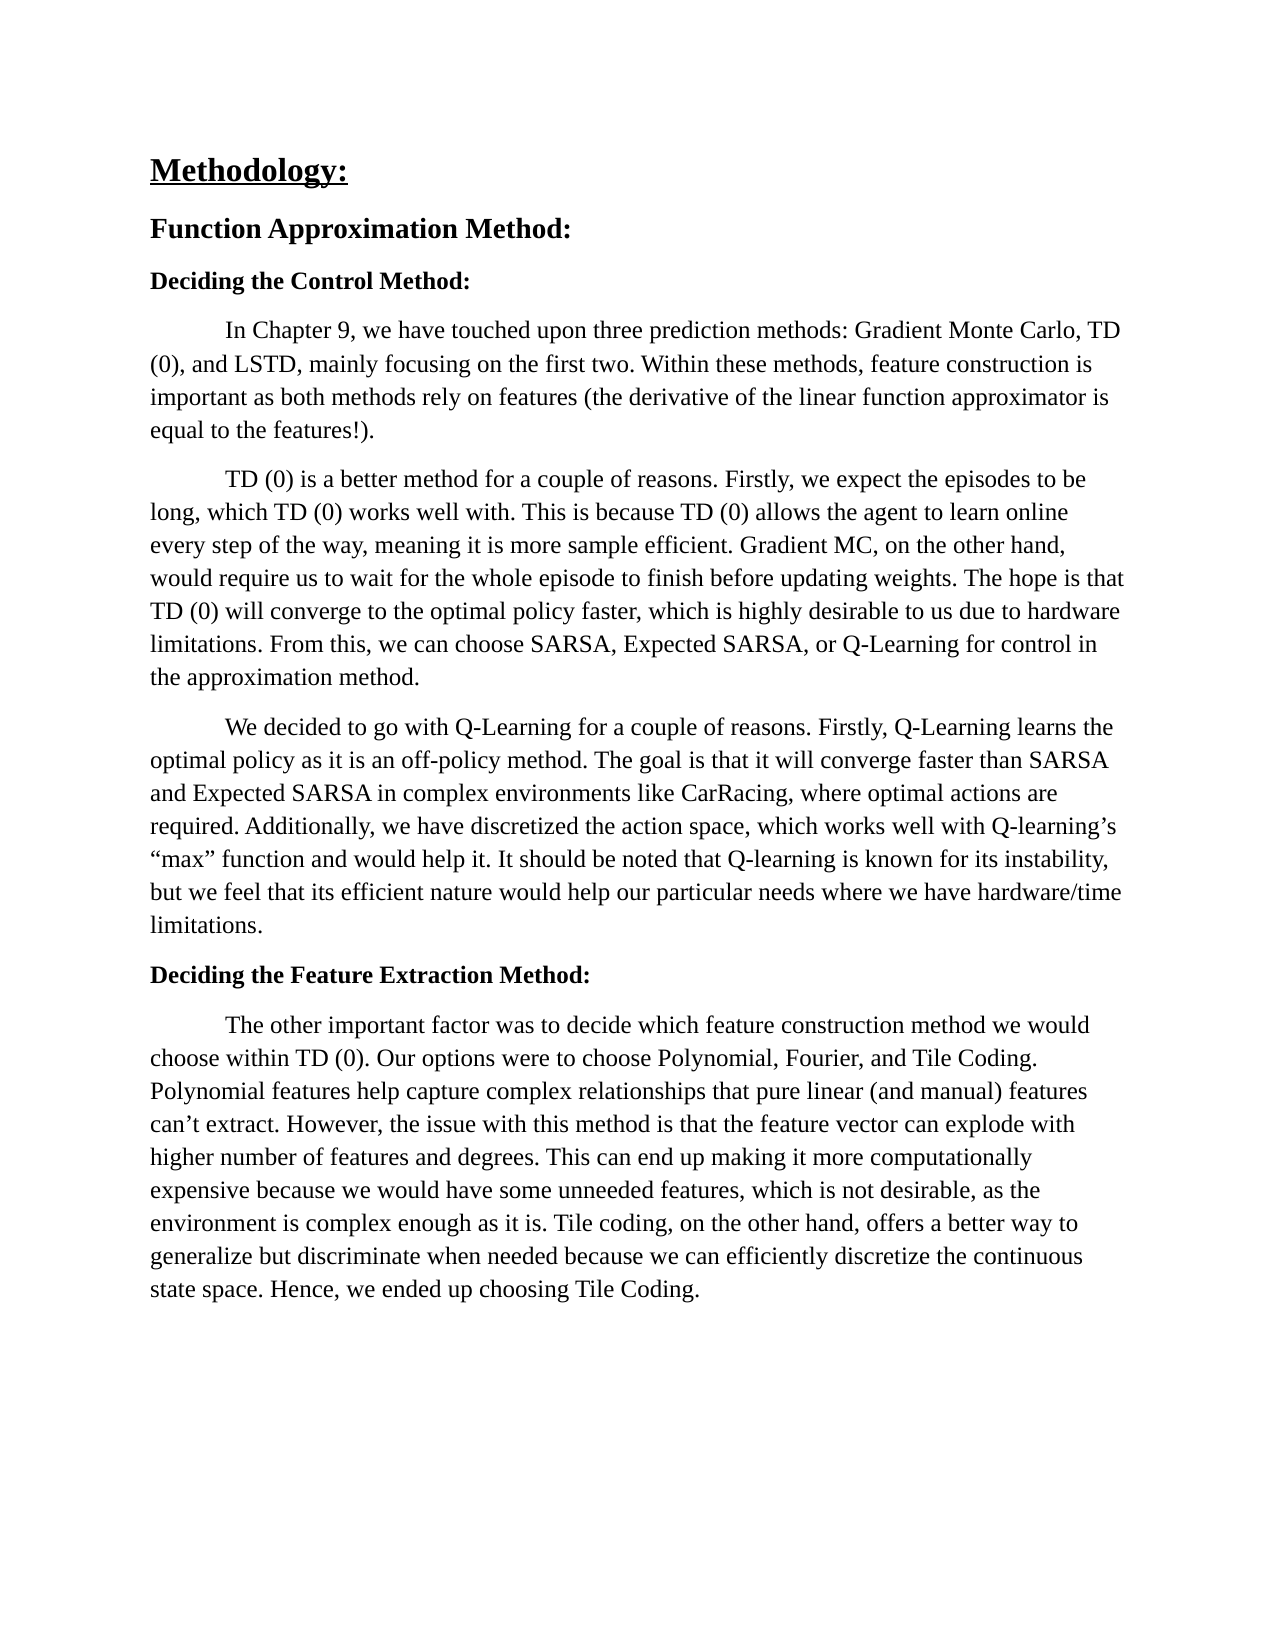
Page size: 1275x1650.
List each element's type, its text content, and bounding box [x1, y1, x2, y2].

text Deciding the Feature Extraction Method: [150, 960, 1125, 989]
text Function Approximation Method: [150, 211, 1125, 244]
text TD (0) is a better method for a couple of reasons. Firstly, we expect the episodes to be long, which TD (0) works well with. This is because TD (0) allows the agent to learn online every step of the way, meaning it is more sample efficient. Gradient MC, on the other hand, would require us to wait for the whole episode to finish before updating weights. The hope is that TD (0) will converge to the optimal policy faster, which is highly desirable to us due to hardware limitations. From this, we can choose SARSA, Expected SARSA, or Q-Learning for control in the approximation method. [150, 464, 1125, 691]
text Deciding the Control Method: [150, 266, 1125, 295]
text In Chapter 9, we have touched upon three prediction methods: Gradient Monte Carlo, TD (0), and LSTD, mainly focusing on the first two. Within these methods, feature construction is important as both methods rely on features (the derivative of the linear function approximator is equal to the features!). [150, 316, 1125, 443]
text Methodology: [150, 150, 1125, 188]
text The other important factor was to decide which feature construction method we would choose within TD (0). Our options were to choose Polynomial, Fourier, and Tile Coding. Polynomial features help capture complex relationships that pure linear (and manual) features can’t extract. However, the issue with this method is that the feature vector can explode with higher number of features and degrees. This can end up making it more computationally expensive because we would have some unneeded features, which is not desirable, as the environment is complex enough as it is. Tile coding, on the other hand, offers a better way to generalize but discriminate when needed because we can efficiently discretize the continuous state space. Hence, we ended up choosing Tile Coding. [150, 1010, 1125, 1303]
text We decided to go with Q-Learning for a couple of reasons. Firstly, Q-Learning learns the optimal policy as it is an off-policy method. The goal is that it will converge faster than SARSA and Expected SARSA in complex environments like CarRacing, where optimal actions are required. Additionally, we have discretized the action space, which works well with Q-learning’s “max” function and would help it. It should be noted that Q-learning is known for its instability, but we feel that its efficient nature would help our particular needs where we have hardware/time limitations. [150, 712, 1125, 939]
